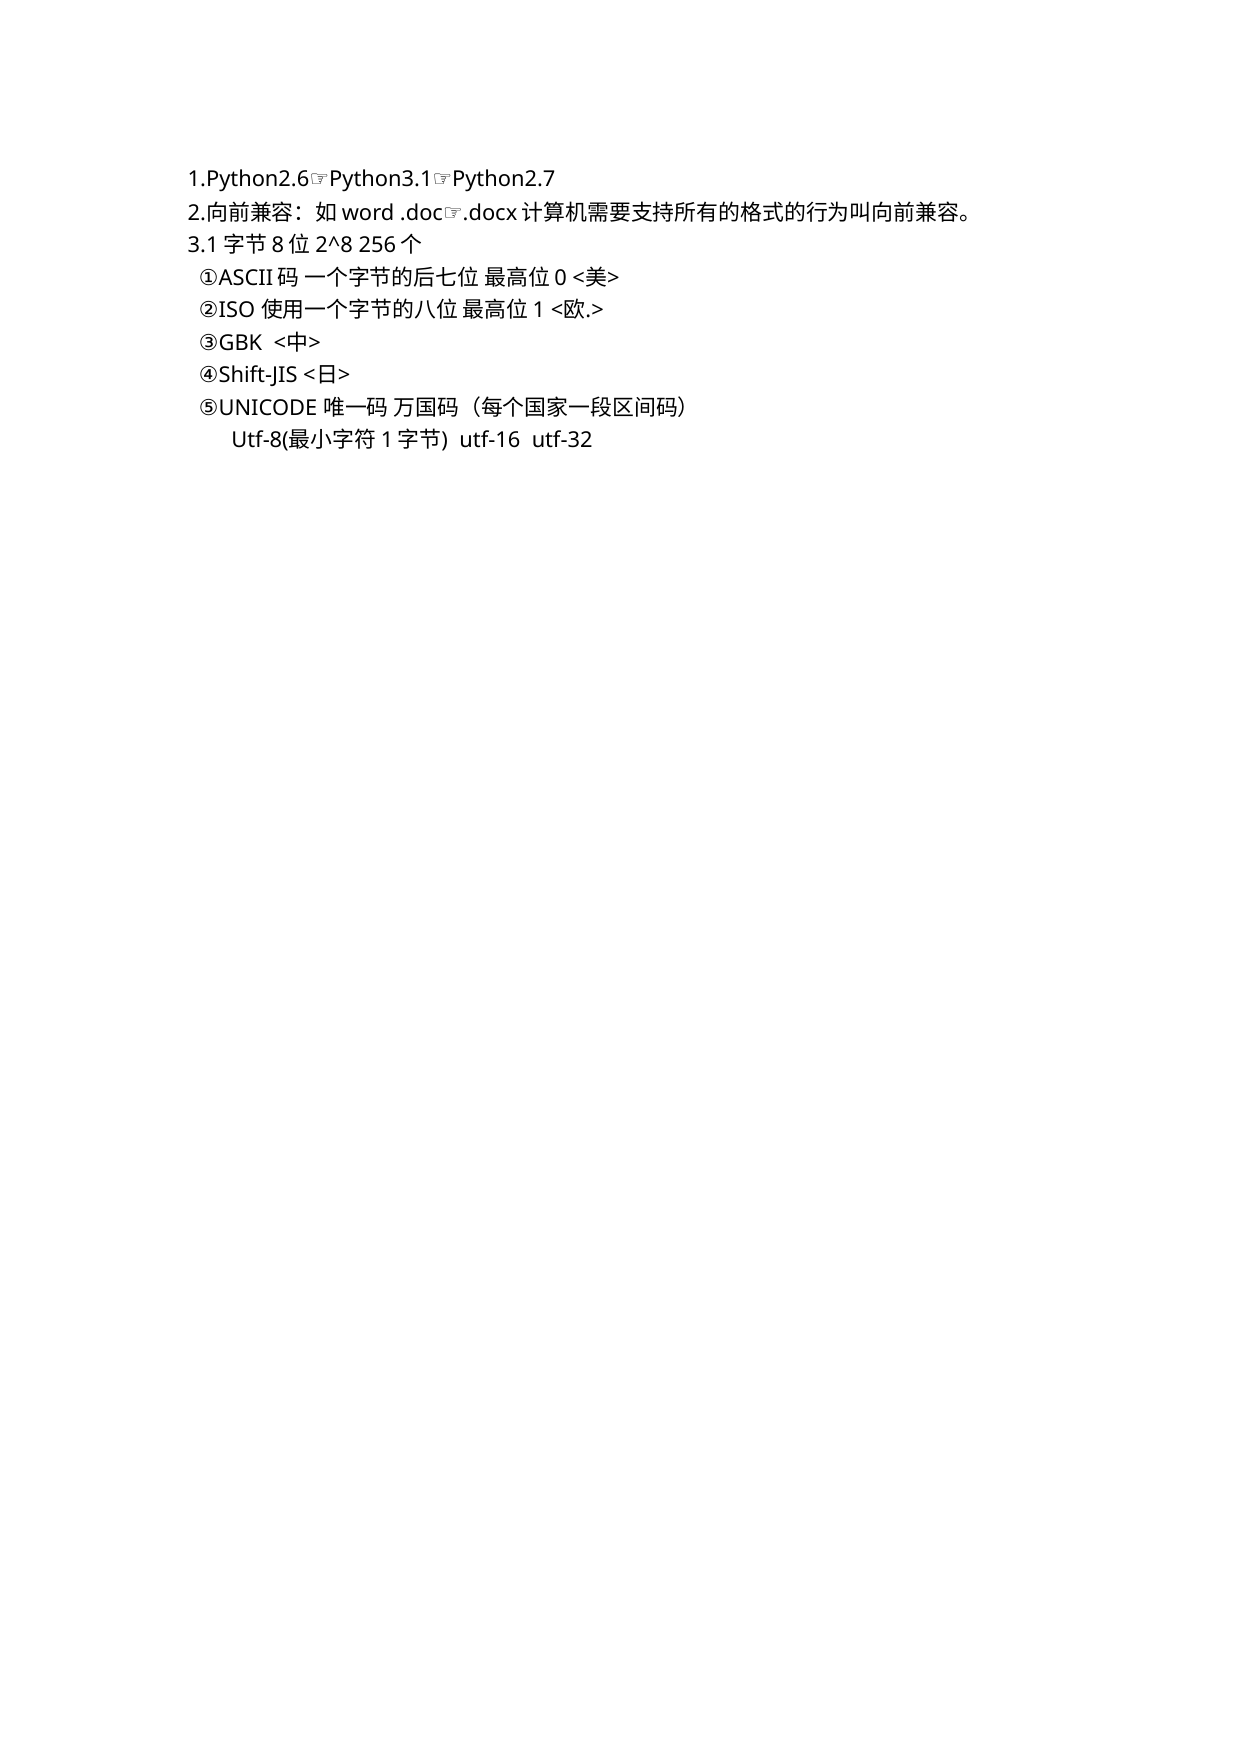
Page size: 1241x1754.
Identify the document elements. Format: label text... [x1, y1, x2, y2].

text ①ASCII码 一个字节的后七位 最高位0 <美> [187, 259, 1053, 292]
text 2.向前兼容：如word .doc☞.docx计算机需要支持所有的格式的行为叫向前兼容。 [187, 194, 1053, 227]
text ②ISO 使用一个字节的八位 最高位1 <欧.> [187, 292, 1053, 324]
text ⑤UNICODE 唯一码 万国码（每个国家一段区间码） [187, 389, 1053, 422]
text 1.Python2.6☞Python3.1☞Python2.7 [187, 162, 1053, 194]
text ④Shift-JIS <日> [187, 357, 1053, 389]
text ③GBK <中> [187, 324, 1053, 357]
text Utf-8(最小字符1字节) utf-16 utf-32 [187, 422, 1053, 454]
text 3.1字节 8位 2^8 256个 [187, 227, 1053, 259]
